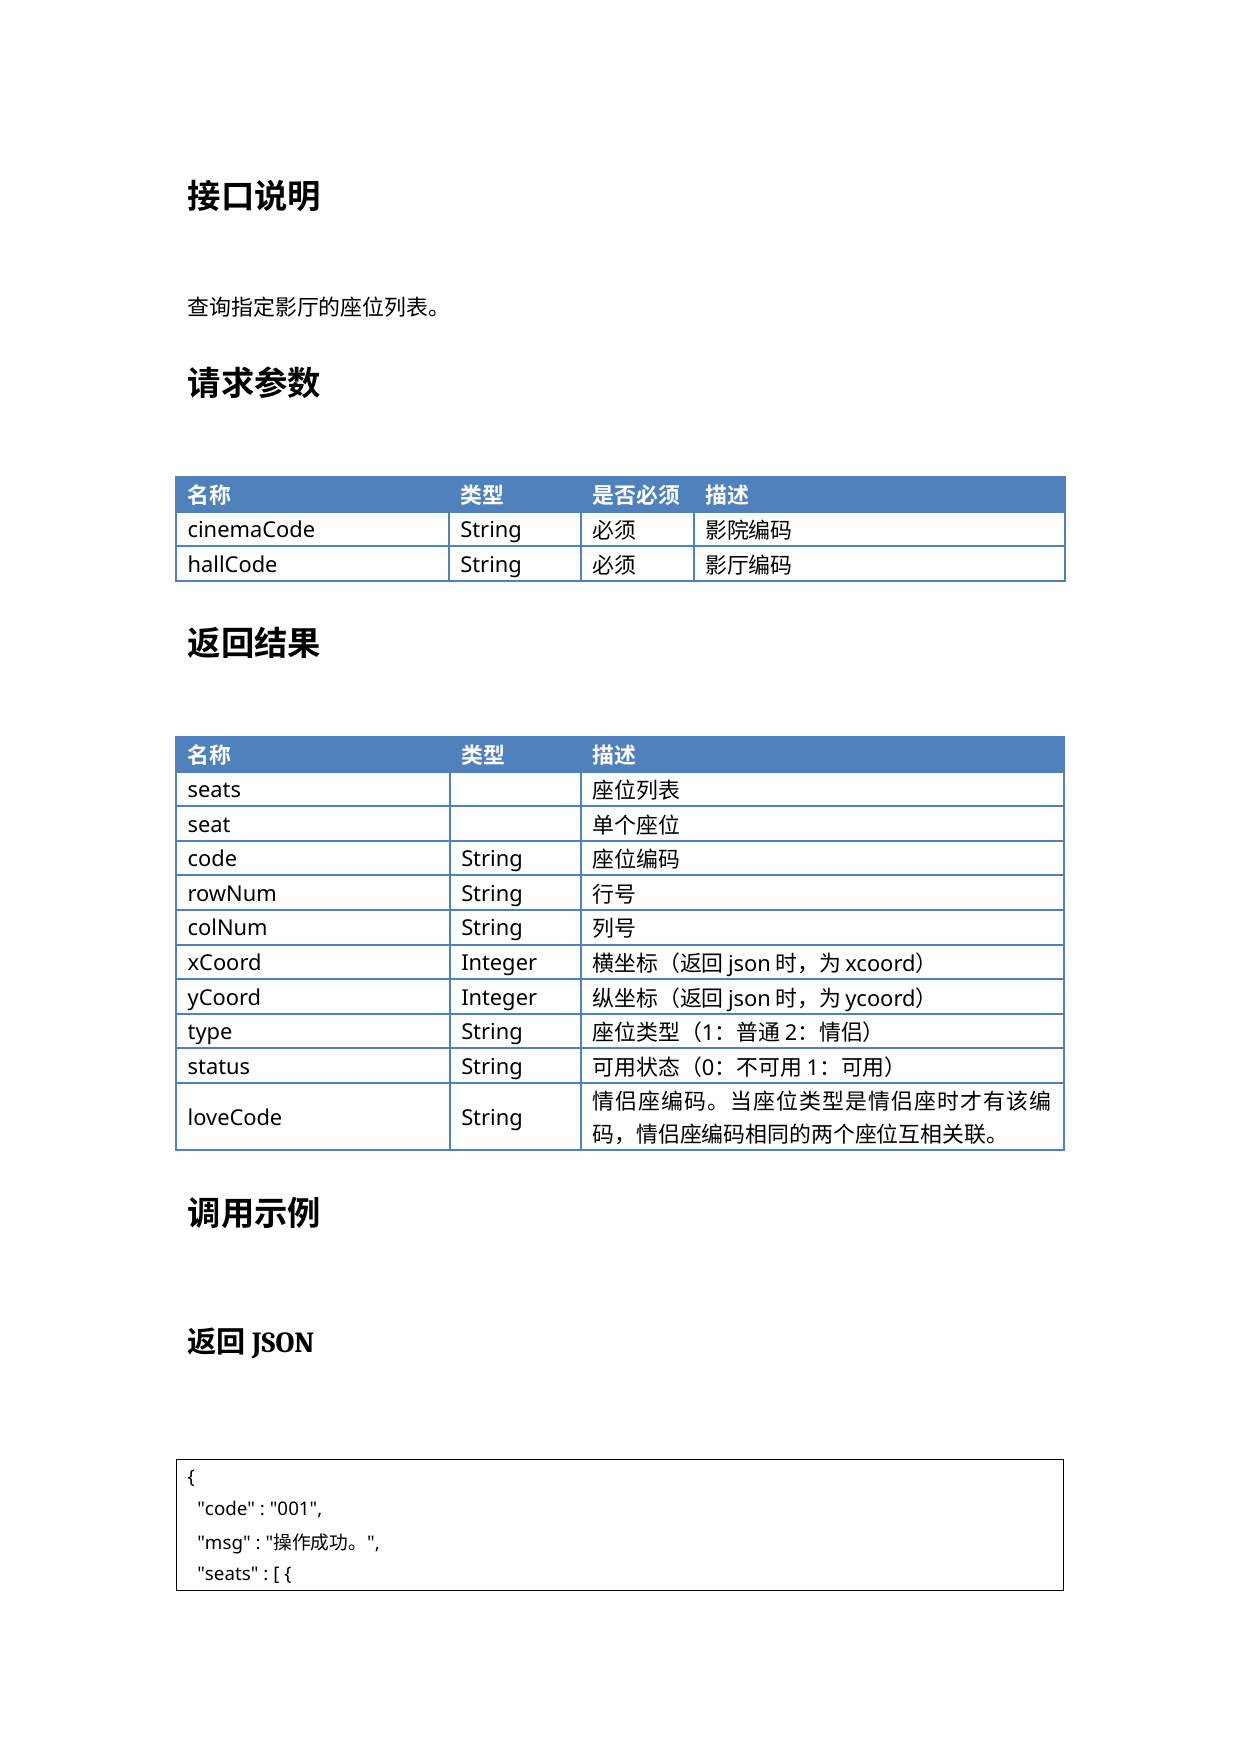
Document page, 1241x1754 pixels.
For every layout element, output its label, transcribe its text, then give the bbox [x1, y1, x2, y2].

table_cell String [451, 1015, 580, 1047]
table_cell 座位列表 [582, 773, 1063, 805]
table_cell Integer [451, 980, 580, 1013]
table_cell colNum [177, 911, 449, 943]
table_cell type [177, 1015, 449, 1047]
table_cell yCoord [177, 980, 449, 1013]
table_cell loveCode [177, 1084, 449, 1149]
table_header 是否必须 [582, 478, 693, 511]
table_cell Integer [451, 946, 580, 978]
table_cell 可用状态（0：不可用 1：可用） [582, 1049, 1063, 1082]
table_cell 必须 [582, 547, 693, 580]
table_cell String [450, 513, 580, 545]
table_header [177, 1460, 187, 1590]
table_cell xCoord [177, 946, 449, 978]
table_cell 必须 [582, 513, 693, 545]
table_header 描述 [582, 738, 1063, 771]
table_cell String [451, 842, 580, 874]
table_cell 座位编码 [582, 842, 1063, 874]
table_cell String [451, 876, 580, 909]
table_cell [451, 773, 580, 805]
table_cell 影厅编码 [695, 547, 1064, 580]
table_cell String [451, 1084, 580, 1149]
table_cell code [177, 842, 449, 874]
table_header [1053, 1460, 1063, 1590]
subtitle 请求参数 [187, 349, 1053, 414]
table_cell cinemaCode [177, 513, 448, 545]
table_cell seat [177, 807, 449, 840]
table_cell 行号 [582, 876, 1063, 909]
table_header 名称 [177, 478, 448, 511]
table_cell 单个座位 [582, 807, 1063, 840]
table_header 类型 [450, 478, 580, 511]
table_cell String [451, 1049, 580, 1082]
table_cell seats [177, 773, 449, 805]
table_cell status [177, 1049, 449, 1082]
table_cell 情侣座编码。当座位类型是情侣座时才有该编码，情侣座编码相同的两个座位互相关联。 [582, 1084, 1063, 1149]
table_cell [451, 807, 580, 840]
table_cell String [451, 911, 580, 943]
table_cell 影院编码 [695, 513, 1064, 545]
table_cell 纵坐标（返回json时，为ycoord） [582, 980, 1063, 1013]
table_cell 横坐标（返回json时，为xcoord） [582, 946, 1063, 978]
table_header 类型 [451, 738, 580, 771]
table_header 名称 [177, 738, 449, 771]
subtitle 接口说明 [187, 162, 1053, 227]
table_cell String [450, 547, 580, 580]
table_cell 座位类型（1：普通 2：情侣） [582, 1015, 1063, 1047]
text 查询指定影厅的座位列表。 [187, 289, 1053, 322]
subtitle 返回JSON [187, 1307, 1053, 1372]
table_cell 列号 [582, 911, 1063, 943]
table_cell hallCode [177, 547, 448, 580]
table_header 描述 [695, 478, 1064, 511]
table_cell rowNum [177, 876, 449, 909]
subtitle 调用示例 [187, 1178, 1053, 1243]
subtitle 返回结果 [187, 609, 1053, 674]
